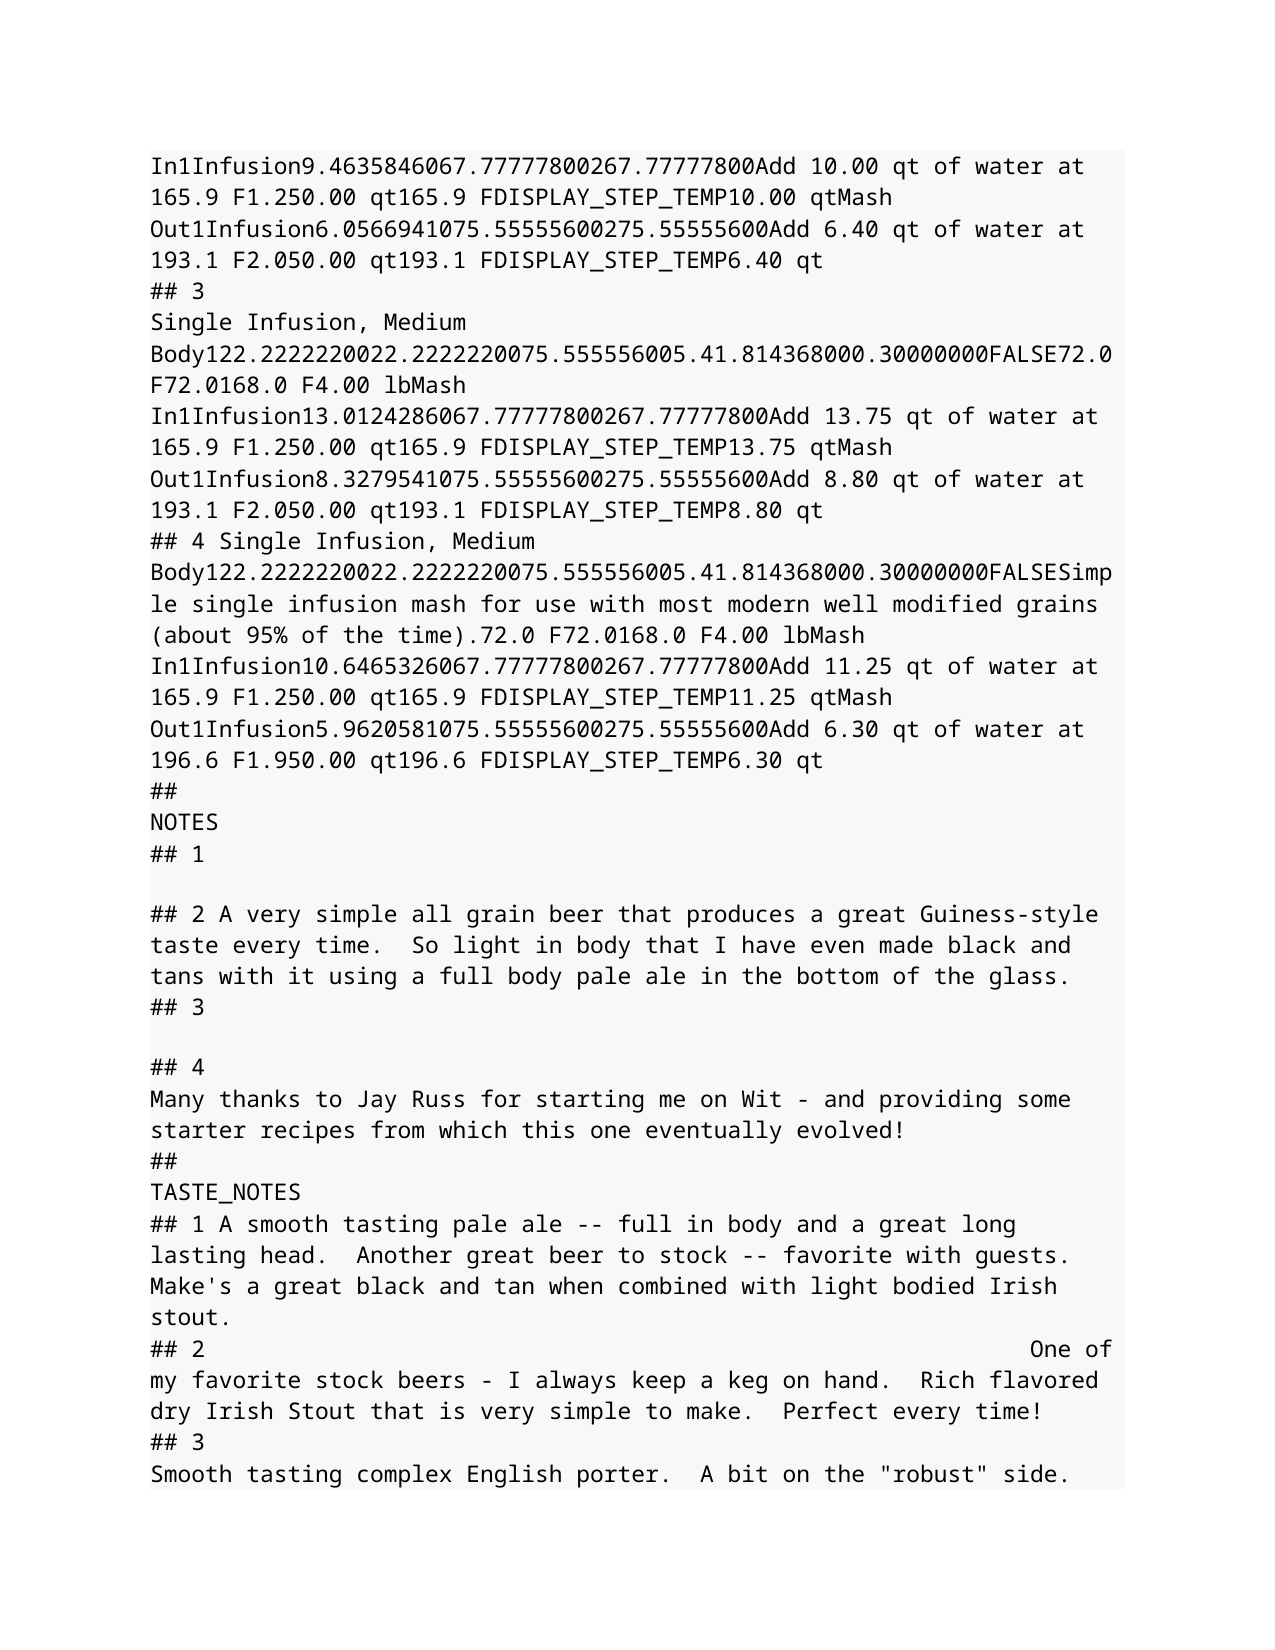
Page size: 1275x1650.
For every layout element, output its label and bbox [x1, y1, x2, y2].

text [150, 150, 1125, 1489]
